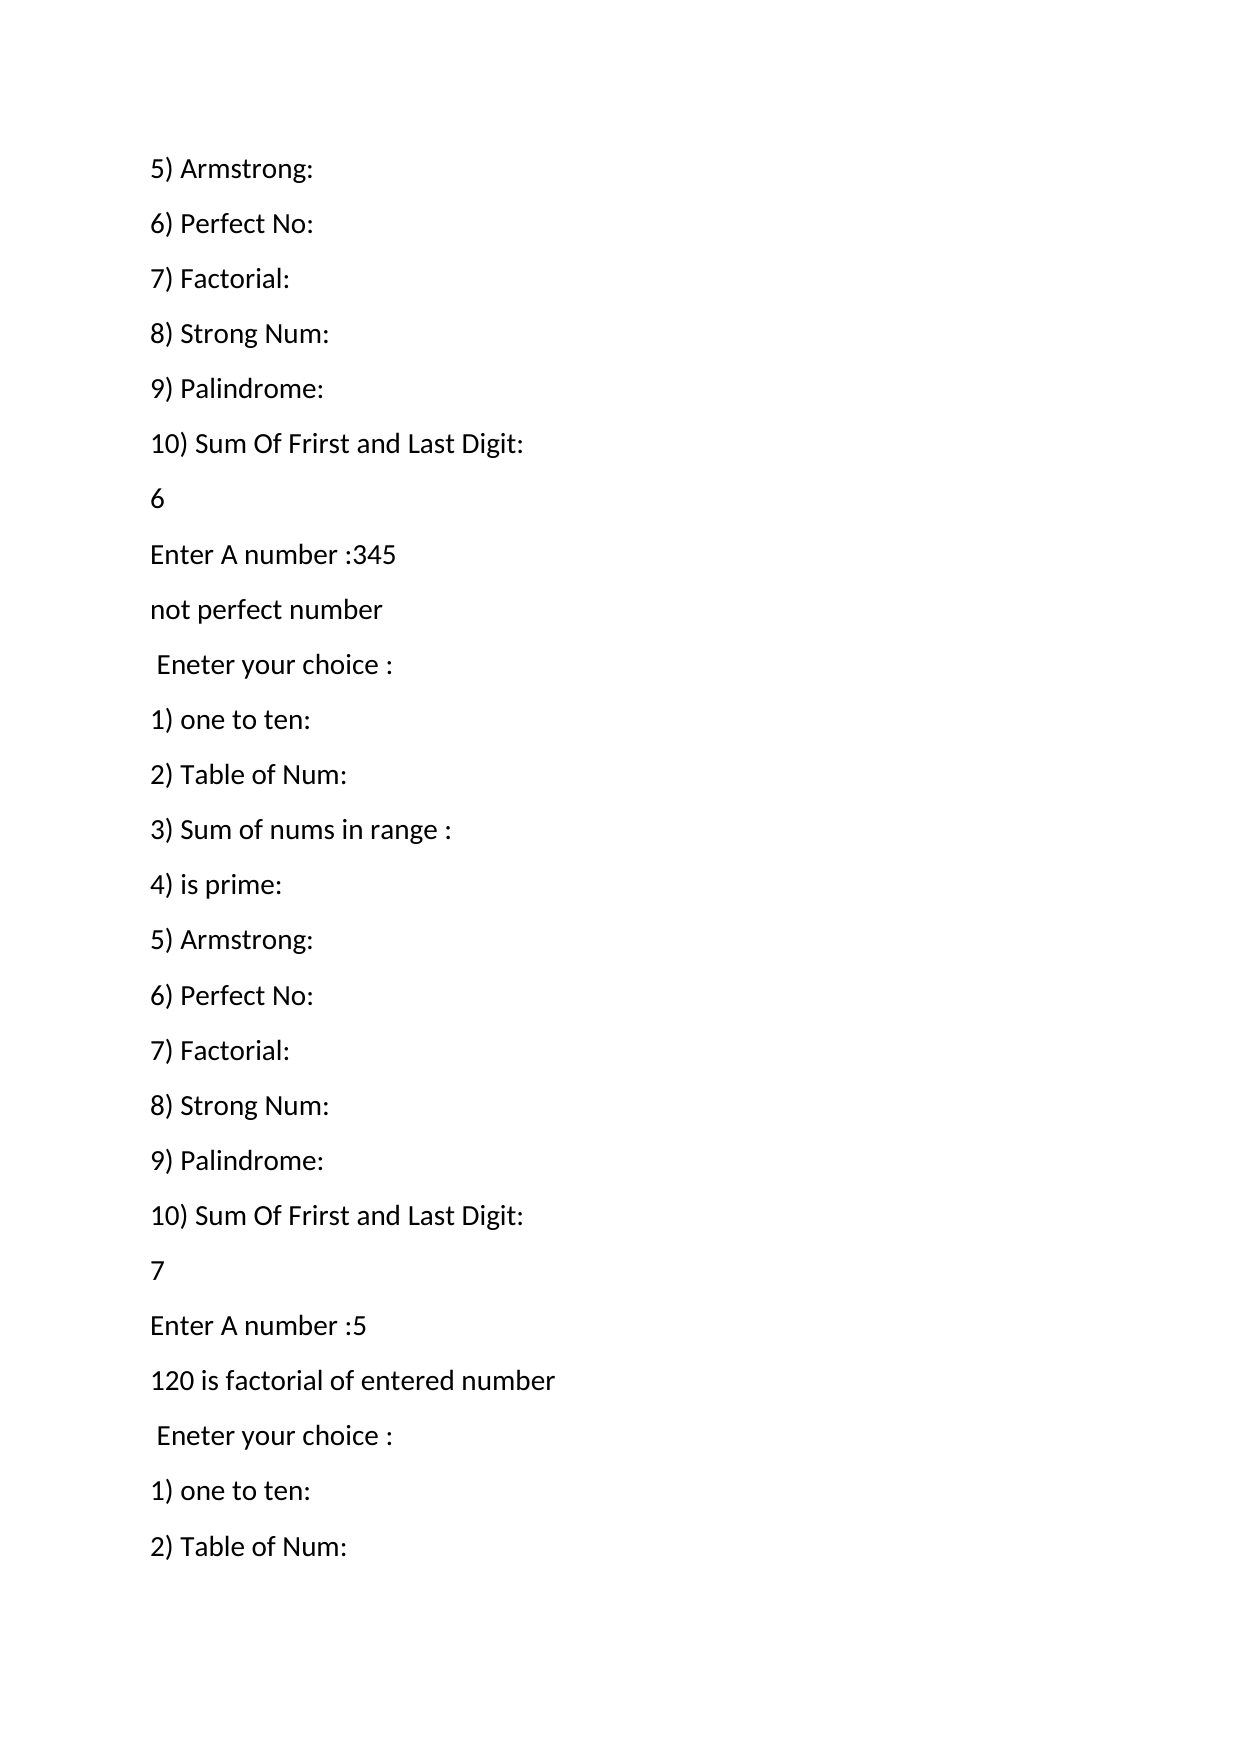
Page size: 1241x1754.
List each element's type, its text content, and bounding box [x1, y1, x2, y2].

text 7) Factorial: [150, 1032, 1090, 1067]
text 10) Sum Of Frirst and Last Digit: [150, 426, 1090, 461]
text 2) Table of Num: [150, 1528, 1090, 1563]
text 6) Perfect No: [150, 205, 1090, 241]
text not perfect number [150, 591, 1090, 626]
text Eneter your choice : [150, 646, 1090, 682]
text Eneter your choice : [150, 1417, 1090, 1453]
text 2) Table of Num: [150, 756, 1090, 792]
text 7 [150, 1252, 1090, 1288]
text 8) Strong Num: [150, 1087, 1090, 1122]
text Enter A number :5 [150, 1307, 1090, 1343]
text 6) Perfect No: [150, 977, 1090, 1012]
text 6 [150, 481, 1090, 516]
text 5) Armstrong: [150, 921, 1090, 957]
text 7) Factorial: [150, 260, 1090, 296]
text 1) one to ten: [150, 1472, 1090, 1508]
text 4) is prime: [150, 866, 1090, 902]
text 1) one to ten: [150, 701, 1090, 737]
text 120 is factorial of entered number [150, 1362, 1090, 1398]
text Enter A number :345 [150, 536, 1090, 571]
text 9) Palindrome: [150, 1142, 1090, 1177]
text 9) Palindrome: [150, 370, 1090, 406]
text 5) Armstrong: [150, 150, 1090, 186]
text 3) Sum of nums in range : [150, 811, 1090, 847]
text 10) Sum Of Frirst and Last Digit: [150, 1197, 1090, 1233]
text 8) Strong Num: [150, 315, 1090, 351]
